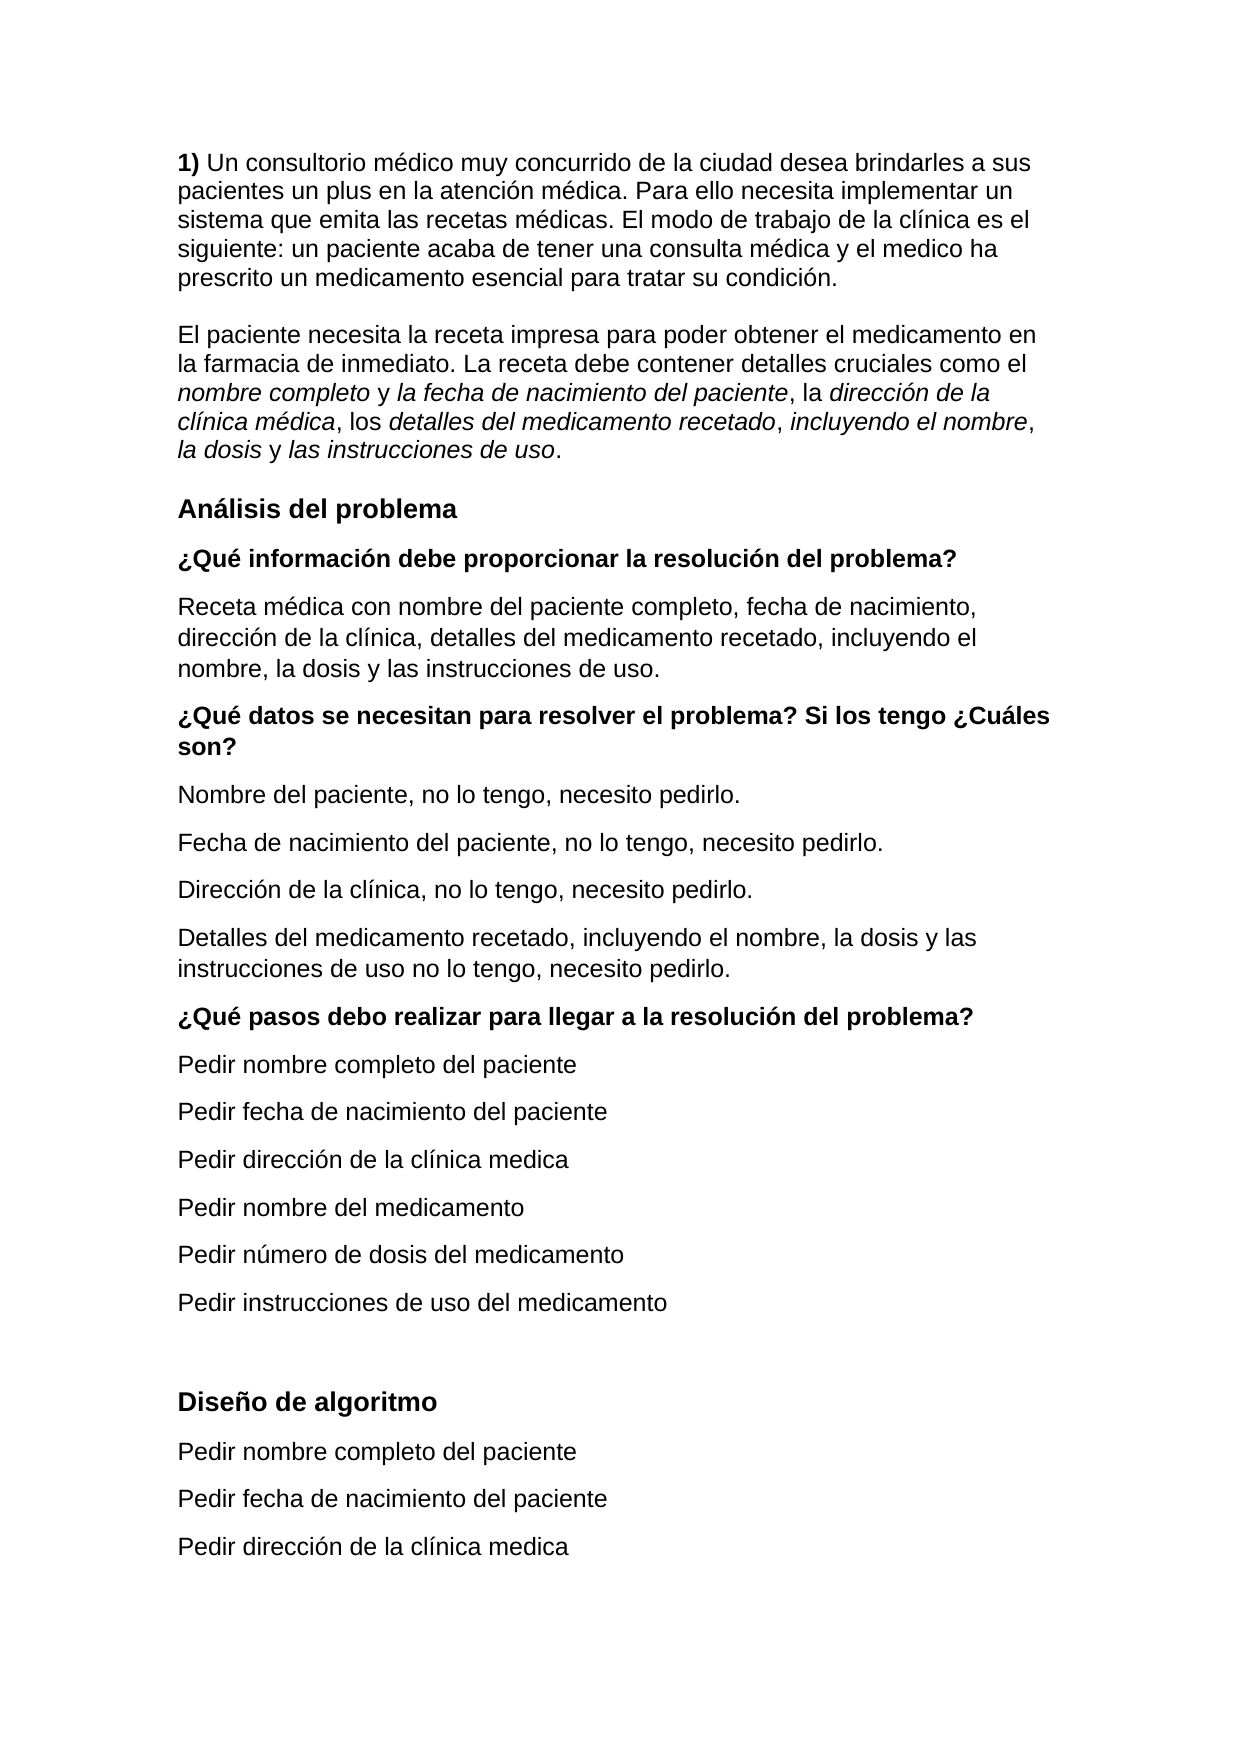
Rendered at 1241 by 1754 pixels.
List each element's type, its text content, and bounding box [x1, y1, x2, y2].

text Dirección de la clínica, no lo tengo, necesito pedirlo. [177, 876, 1063, 904]
text ¿Qué datos se necesitan para resolver el problema? Si los tengo ¿Cuáles son? [177, 701, 1063, 761]
text Pedir dirección de la clínica medica [177, 1532, 1063, 1561]
text Pedir número de dosis del medicamento [177, 1241, 1063, 1269]
text El paciente necesita la receta impresa para poder obtener el medicamento en la farmacia de inmediato. La receta debe contener detalles cruciales como el nombre completo y la fecha de nacimiento del paciente, la dirección de la clínica médica, los detalles del medicamento recetado, incluyendo el nombre, la dosis y las instrucciones de uso. [177, 321, 1063, 464]
text Pedir nombre del medicamento [177, 1193, 1063, 1222]
text Análisis del problema [177, 493, 1063, 525]
text Pedir instrucciones de uso del medicamento [177, 1288, 1063, 1317]
text Pedir nombre completo del paciente [177, 1050, 1063, 1078]
text 1) Un consultorio médico muy concurrido de la ciudad desea brindarles a sus pacientes un plus en la atención médica. Para ello necesita implementar un sistema que emita las recetas médicas. El modo de trabajo de la clínica es el siguiente: un paciente acaba de tener una consulta médica y el medico ha prescrito un medicamento esencial para tratar su condición. [177, 148, 1063, 291]
text Pedir fecha de nacimiento del paciente [177, 1097, 1063, 1126]
text Fecha de nacimiento del paciente, no lo tengo, necesito pedirlo. [177, 828, 1063, 857]
text Nombre del paciente, no lo tengo, necesito pedirlo. [177, 780, 1063, 809]
text Pedir nombre completo del paciente [177, 1437, 1063, 1466]
text Pedir fecha de nacimiento del paciente [177, 1484, 1063, 1513]
text Receta médica con nombre del paciente completo, fecha de nacimiento, dirección de la clínica, detalles del medicamento recetado, incluyendo el nombre, la dosis y las instrucciones de uso. [177, 592, 1063, 682]
text Detalles del medicamento recetado, incluyendo el nombre, la dosis y las instrucciones de uso no lo tengo, necesito pedirlo. [177, 923, 1063, 983]
text ¿Qué información debe proporcionar la resolución del problema? [177, 544, 1063, 573]
text Pedir dirección de la clínica medica [177, 1145, 1063, 1174]
text ¿Qué pasos debo realizar para llegar a la resolución del problema? [177, 1002, 1063, 1031]
text Diseño de algoritmo [177, 1386, 1063, 1418]
